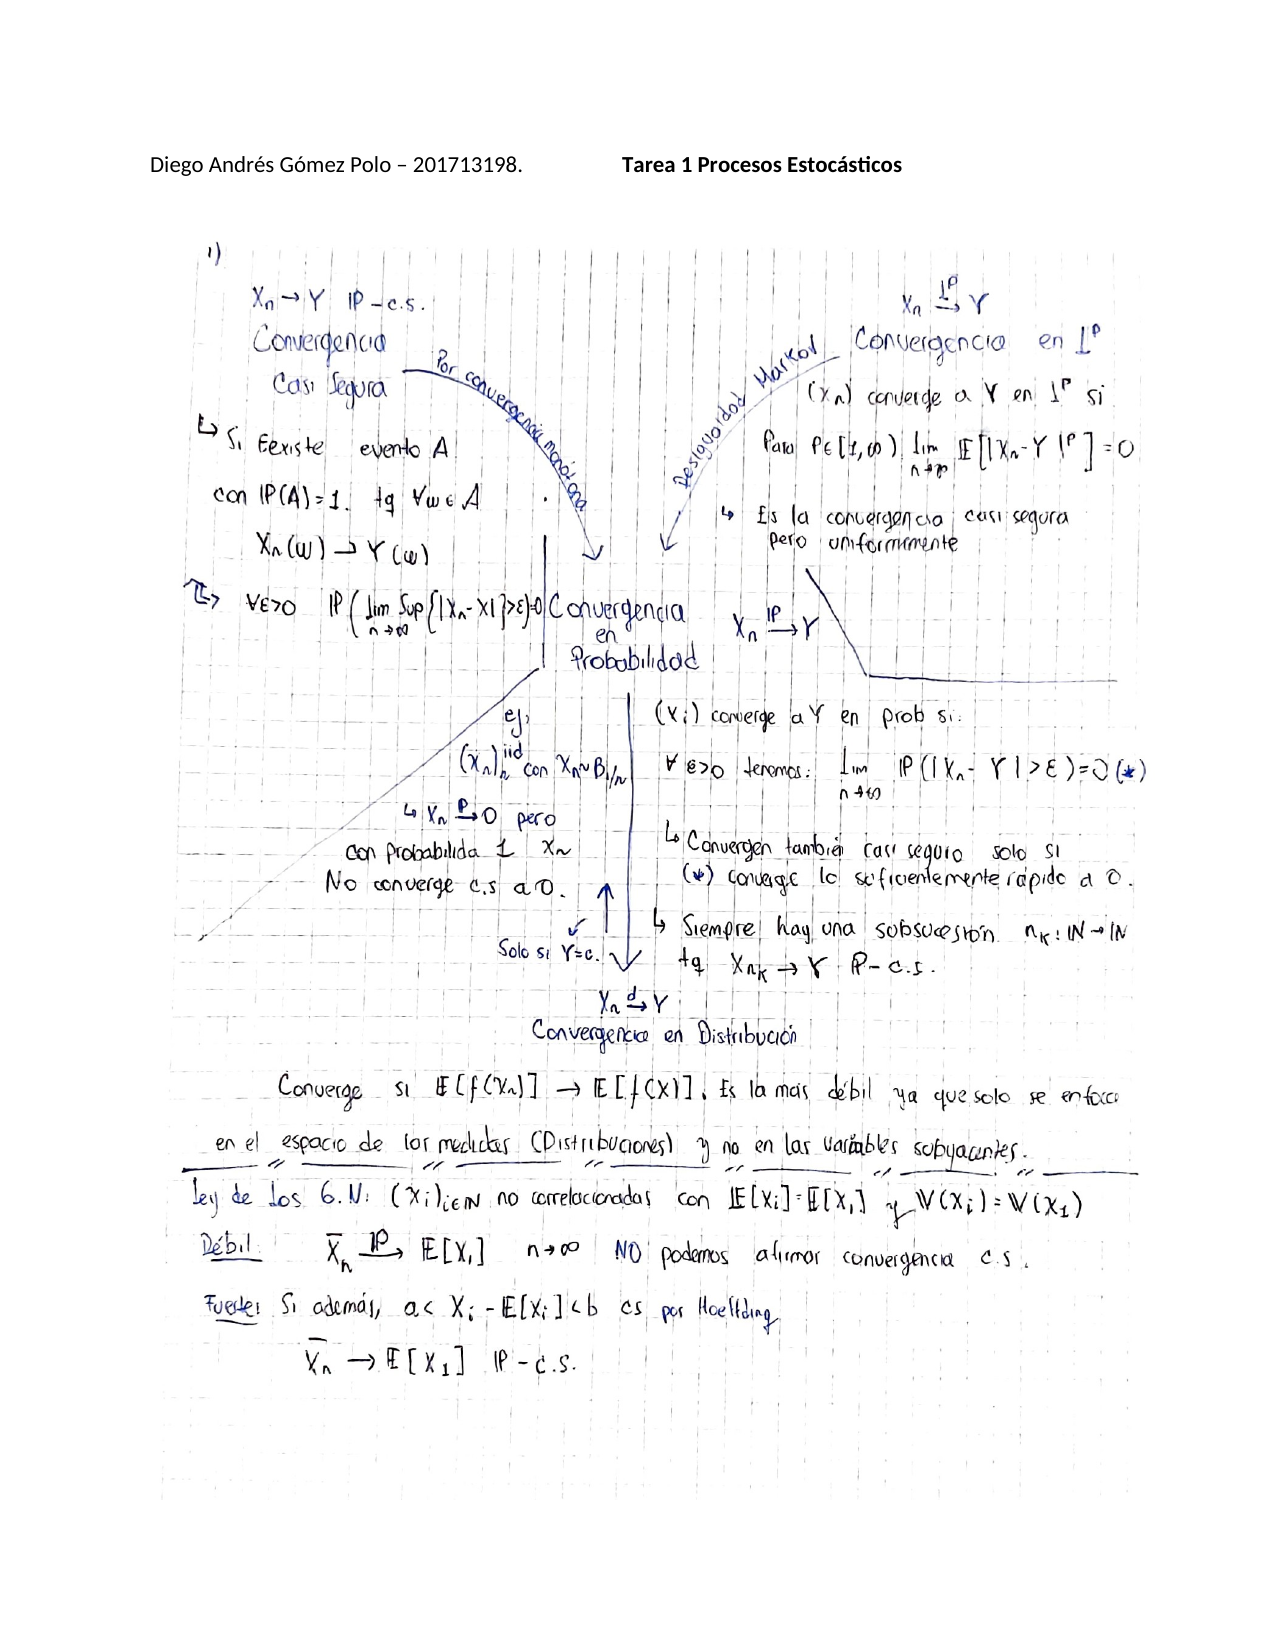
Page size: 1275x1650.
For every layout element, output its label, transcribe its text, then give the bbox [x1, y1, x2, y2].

text Diego Andrés Gómez Polo – 201713198. Tarea 1 Procesos Estocásticos [150, 150, 1125, 178]
picture [150, 196, 1186, 1500]
